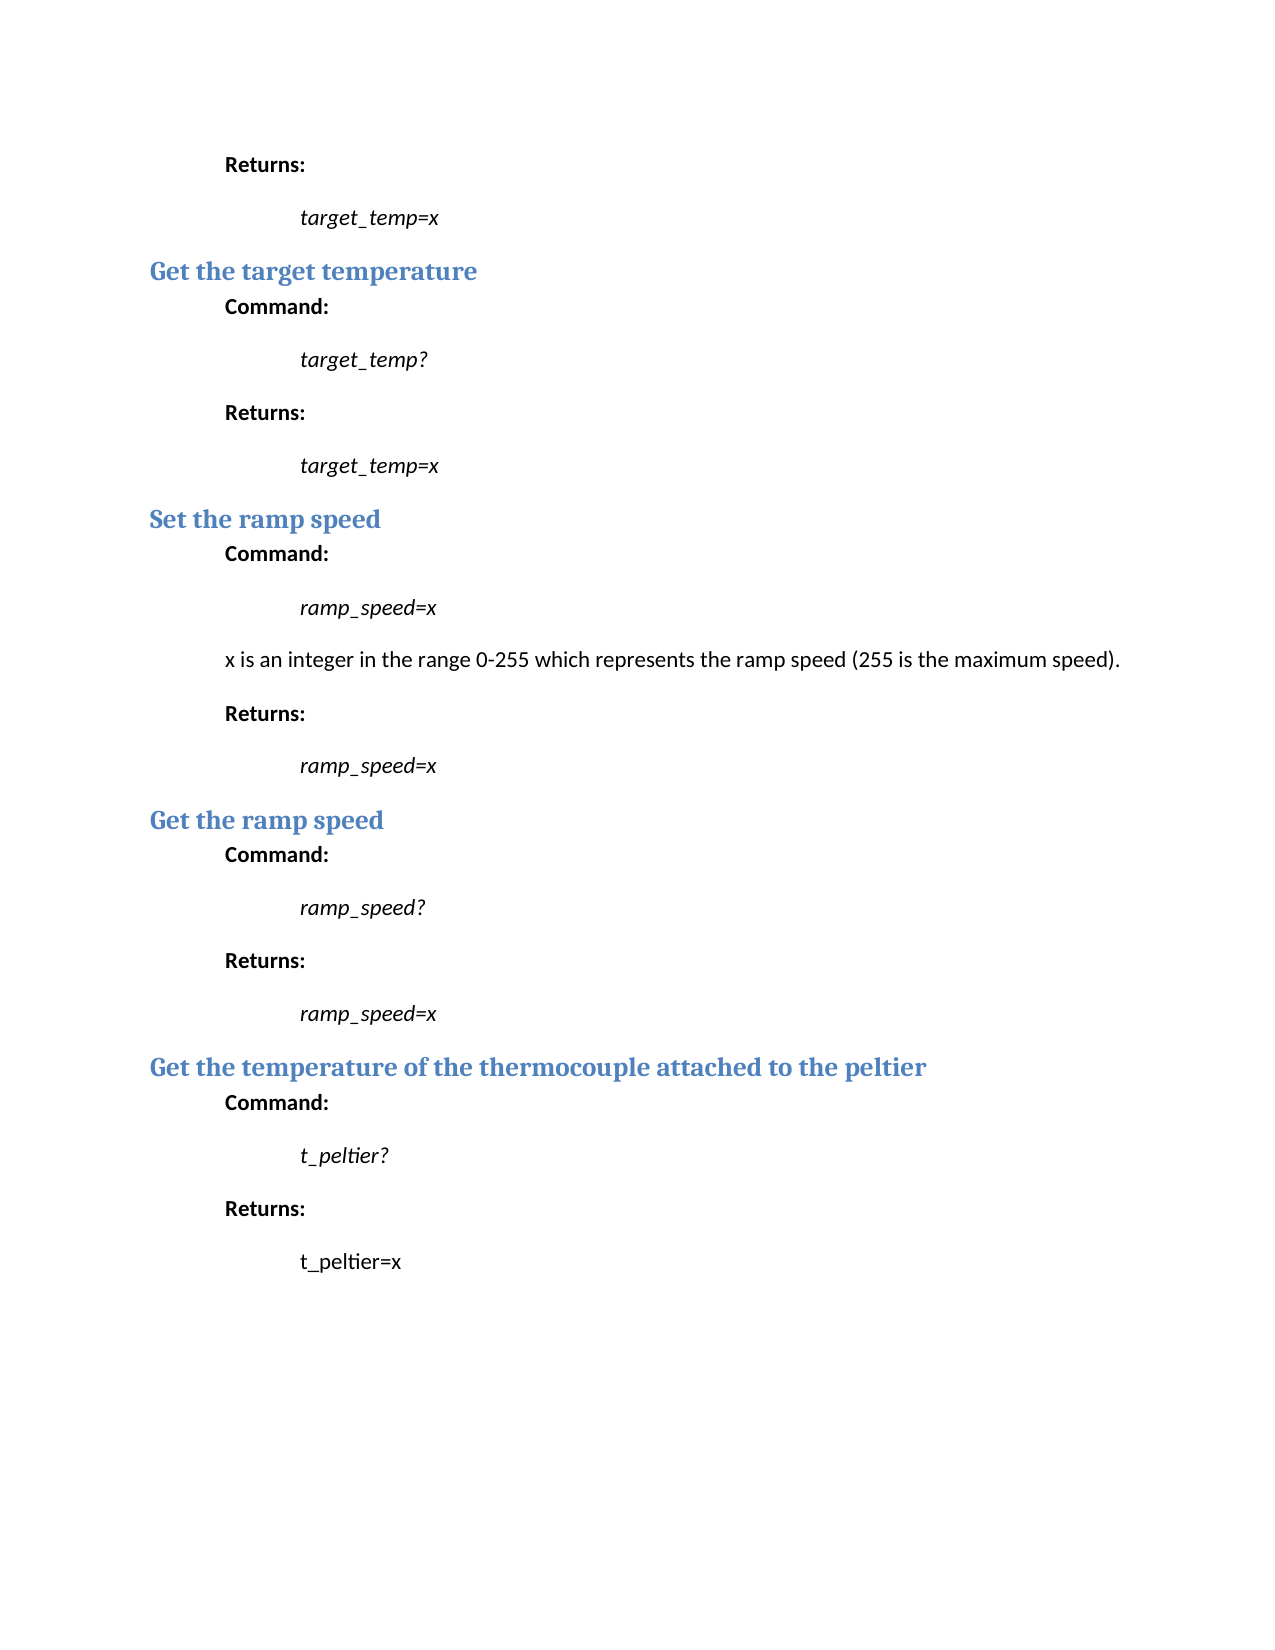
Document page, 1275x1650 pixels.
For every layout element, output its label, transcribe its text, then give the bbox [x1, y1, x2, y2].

text Returns: [150, 699, 1125, 727]
text Command: [150, 840, 1125, 868]
text target_temp? [225, 345, 1125, 373]
text target_temp=x [225, 451, 1125, 479]
subtitle Get the ramp speed [150, 805, 1125, 836]
text t_peltier? [225, 1141, 1125, 1169]
subtitle Set the ramp speed [150, 504, 1125, 535]
text Returns: [150, 946, 1125, 974]
text Command: [150, 1088, 1125, 1116]
text target_temp=x [225, 203, 1125, 231]
subtitle Get the temperature of the thermocouple attached to the peltier [150, 1052, 1125, 1084]
subtitle Get the target temperature [150, 256, 1125, 287]
text x is an integer in the range 0-255 which represents the ramp speed (255 is the maximum speed). [150, 646, 1125, 674]
text Command: [150, 539, 1125, 568]
text ramp_speed=x [225, 593, 1125, 621]
text ramp_speed=x [225, 999, 1125, 1027]
text Returns: [150, 150, 1125, 178]
text Command: [150, 292, 1125, 320]
text ramp_speed=x [225, 752, 1125, 780]
text ramp_speed? [225, 893, 1125, 921]
text Returns: [150, 398, 1125, 426]
text Returns: [150, 1194, 1125, 1222]
text t_peltier=x [225, 1247, 1125, 1275]
